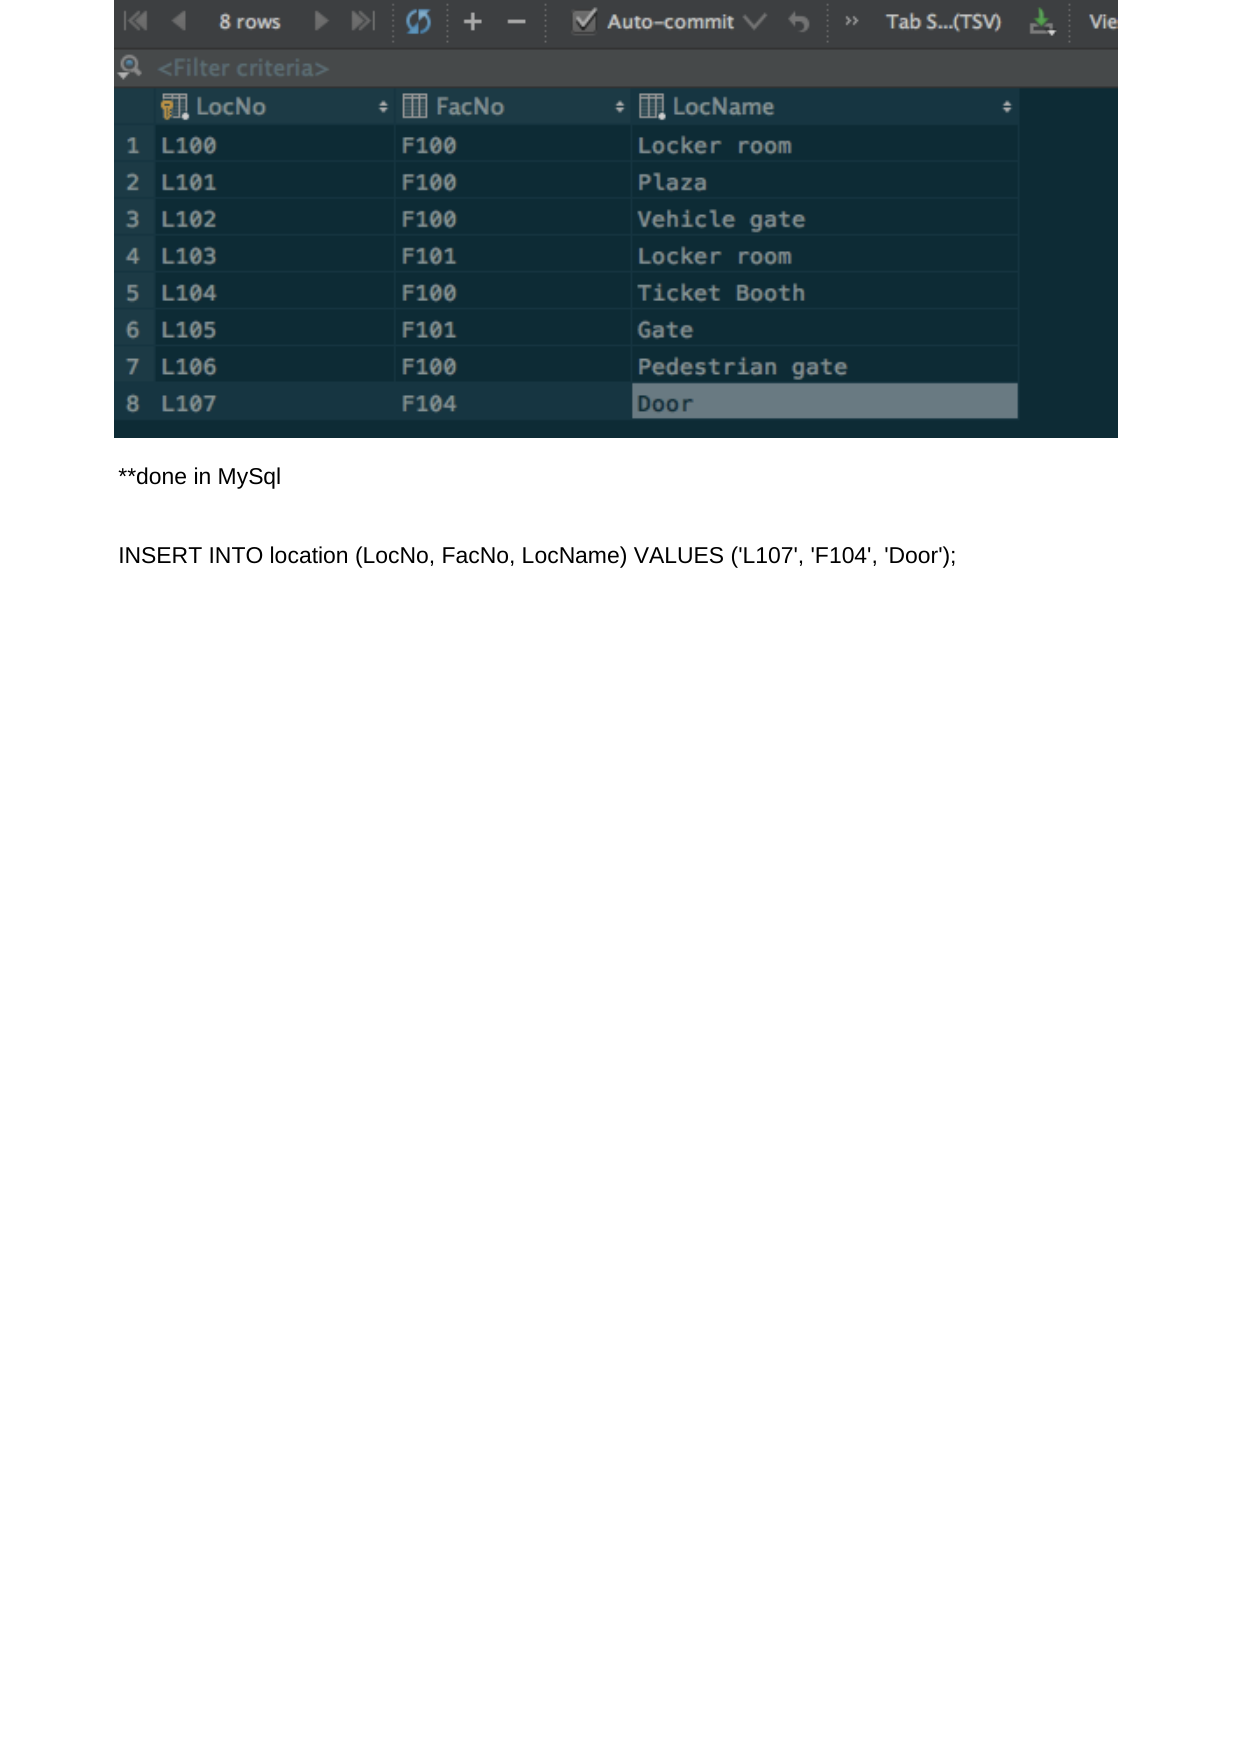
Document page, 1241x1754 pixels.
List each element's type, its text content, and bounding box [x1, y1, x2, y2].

text INSERT INTO location (LocNo, FacNo, LocName) VALUES ('L107', 'F104', 'Door'); [118, 542, 1122, 568]
picture [114, 0, 1118, 438]
text **done in MySql [118, 118, 1122, 489]
